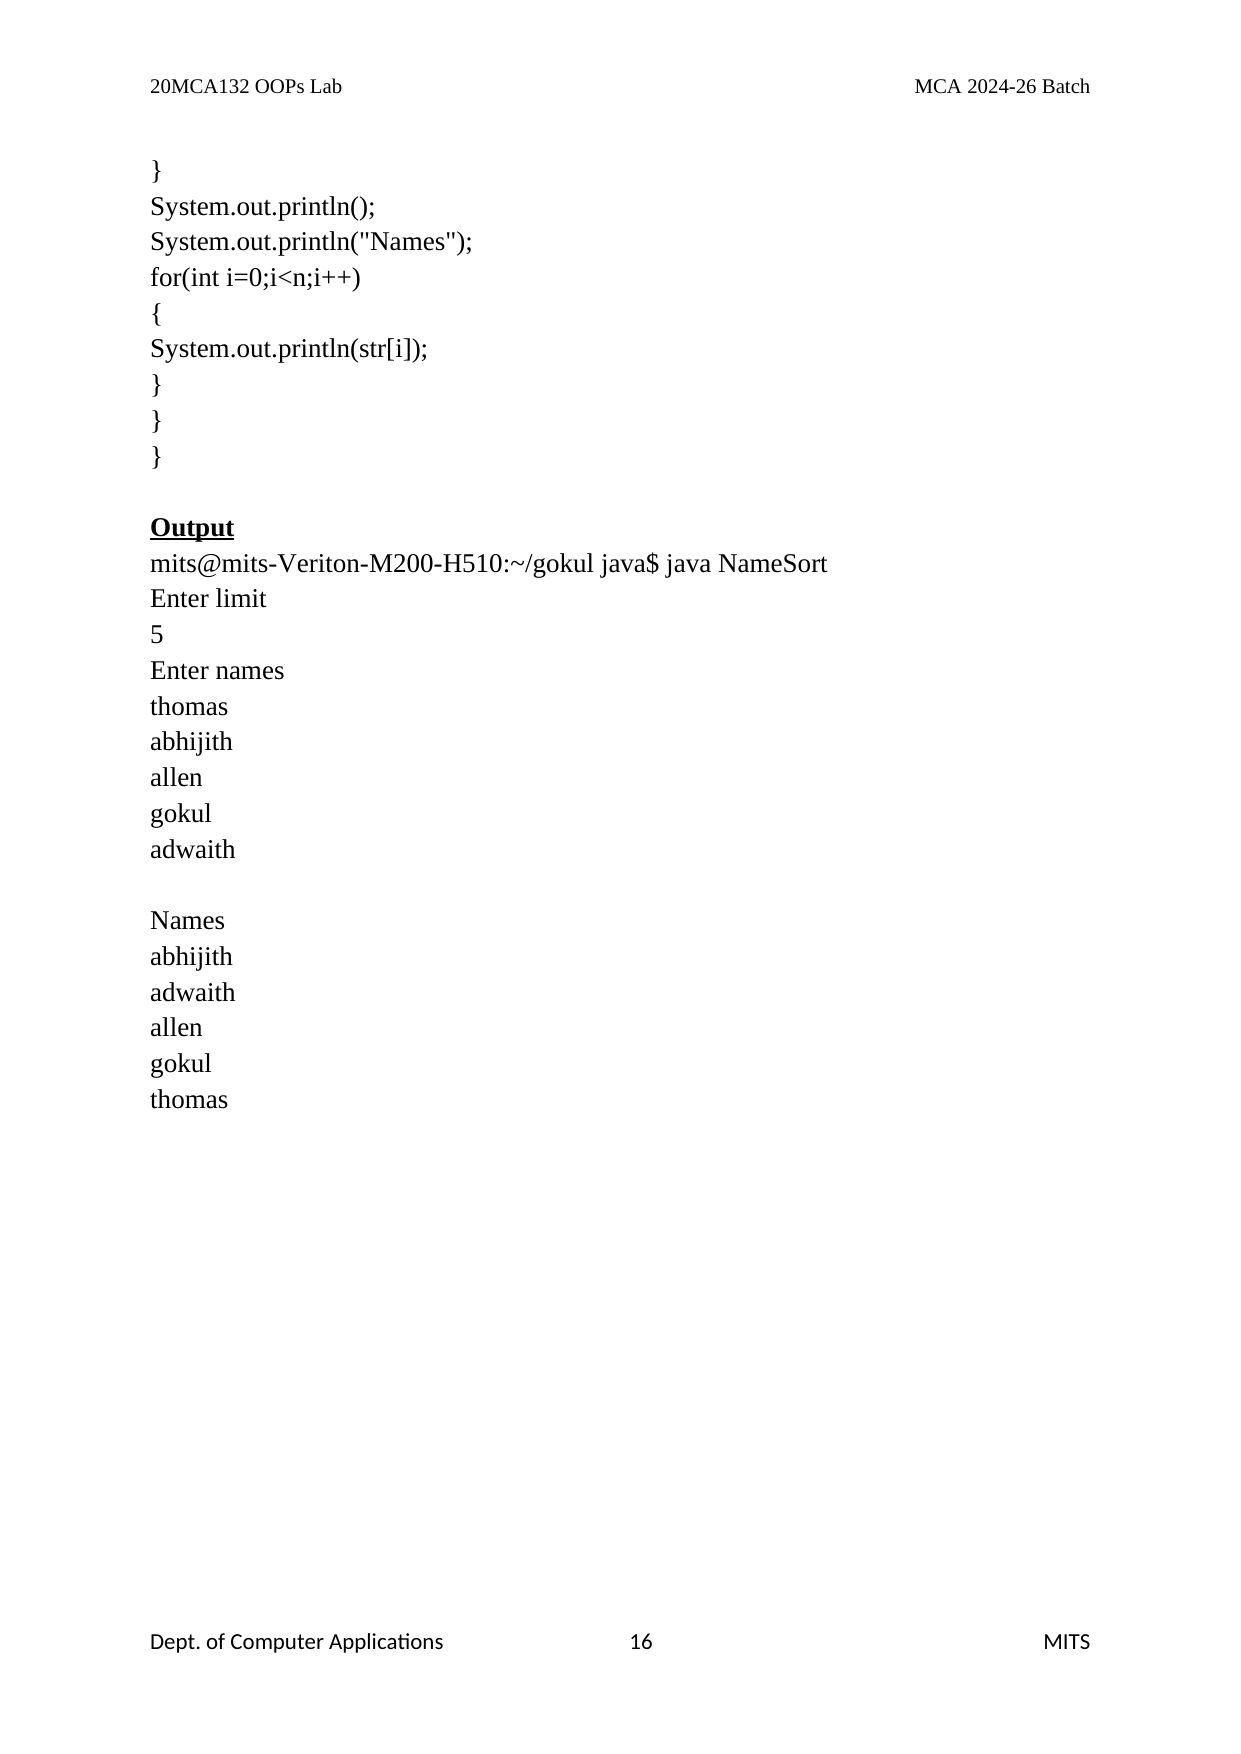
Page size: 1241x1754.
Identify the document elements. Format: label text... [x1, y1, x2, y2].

text adwaith [150, 976, 1107, 1007]
text Output [150, 511, 1107, 542]
text } [150, 404, 1107, 435]
text gokul [150, 797, 1107, 828]
text mits@mits-Veriton-M200-H510:~/gokul java$ java NameSort [150, 547, 1107, 578]
text System.out.println(str[i]); [150, 332, 1107, 364]
text adwaith [150, 833, 1107, 864]
text allen [150, 761, 1107, 792]
text } [150, 368, 1107, 399]
text Names [150, 904, 1107, 935]
text Enter limit [150, 583, 1107, 614]
text System.out.println(); [150, 189, 1107, 221]
text thomas [150, 1083, 1107, 1114]
text abhijith [150, 940, 1107, 971]
text System.out.println("Names"); [150, 225, 1107, 256]
text abhijith [150, 726, 1107, 757]
text 5 [150, 618, 1107, 649]
text } [150, 440, 1107, 471]
text { [150, 297, 1107, 328]
text gokul [150, 1047, 1107, 1078]
text } [150, 154, 1107, 185]
text for(int i=0;i<n;i++) [150, 261, 1107, 292]
text allen [150, 1011, 1107, 1042]
text thomas [150, 690, 1107, 721]
text Enter names [150, 654, 1107, 685]
